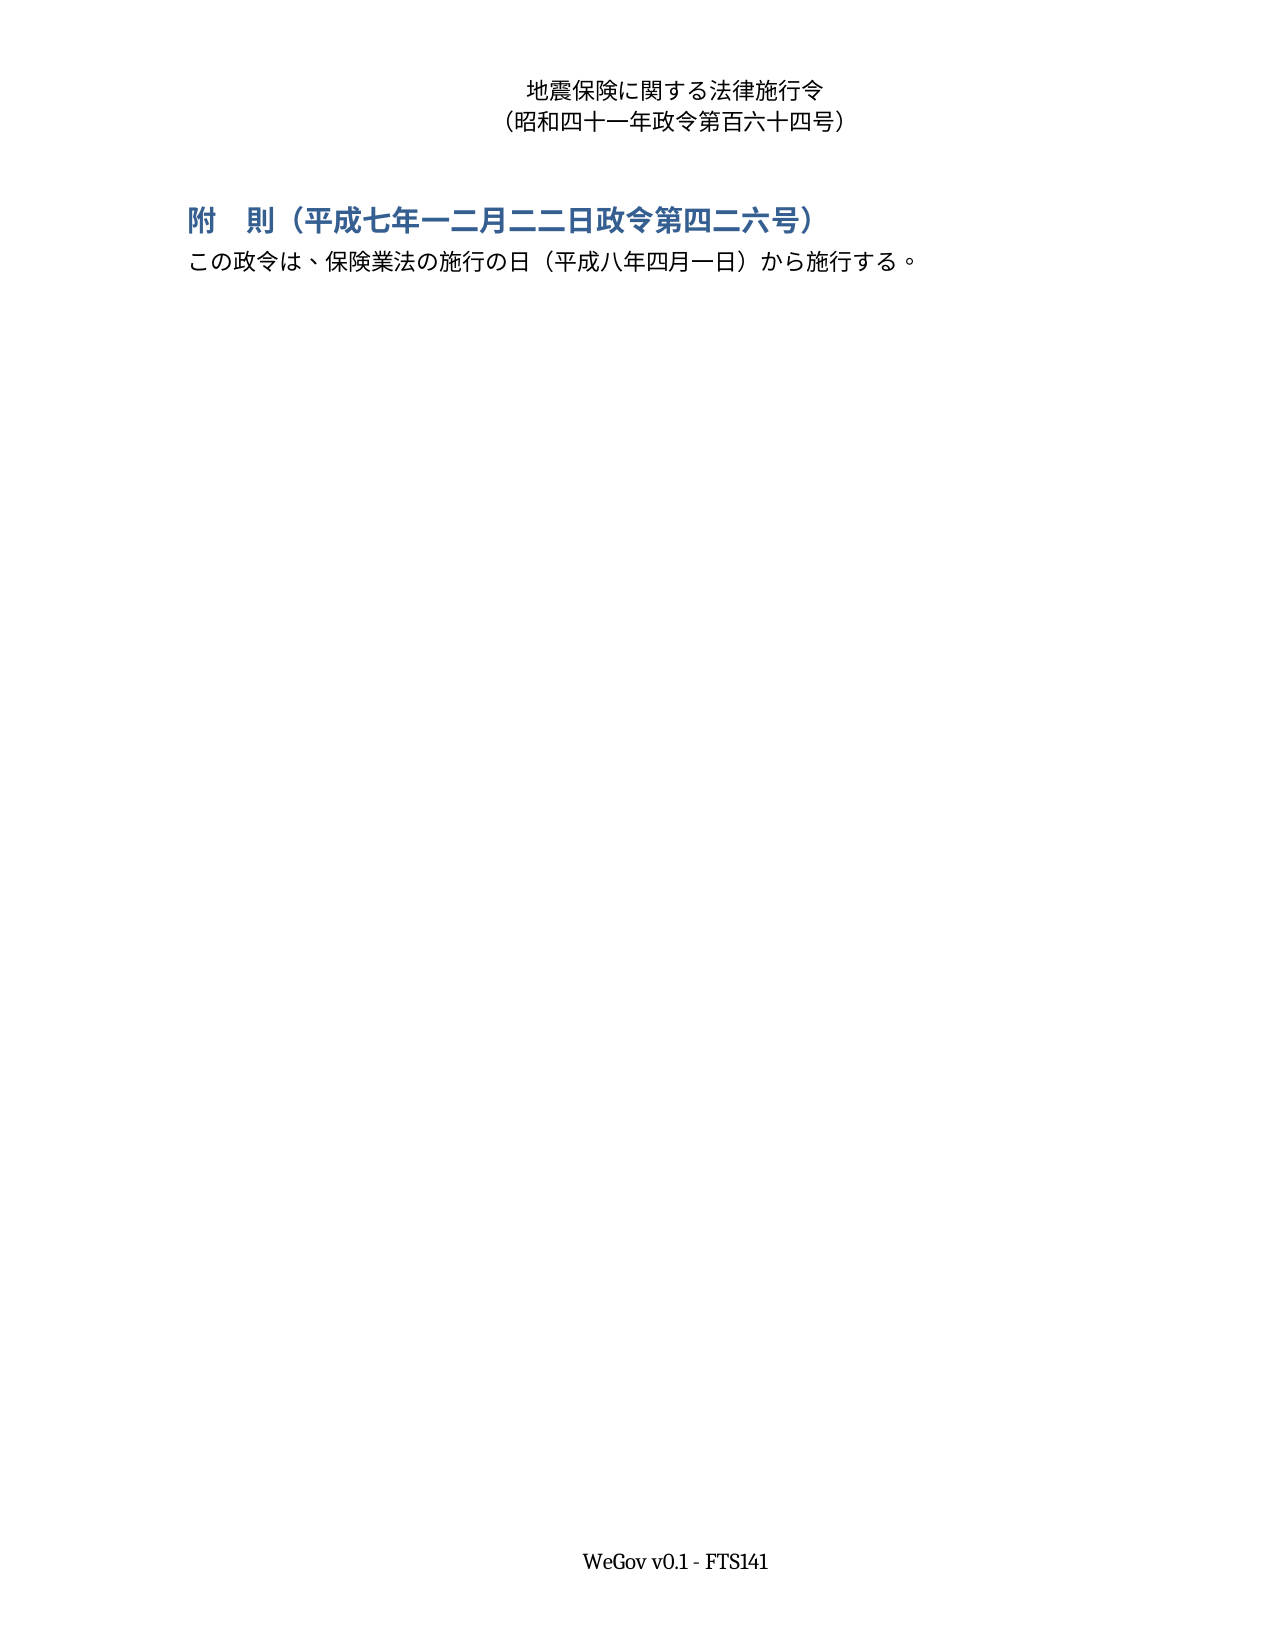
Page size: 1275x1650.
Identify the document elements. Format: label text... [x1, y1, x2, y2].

text この政令は、保険業法の施行の日（平成八年四月一日）から施行する。 [187, 246, 1087, 277]
subtitle 附 則（平成七年一二月二二日政令第四二六号） [187, 200, 1087, 240]
